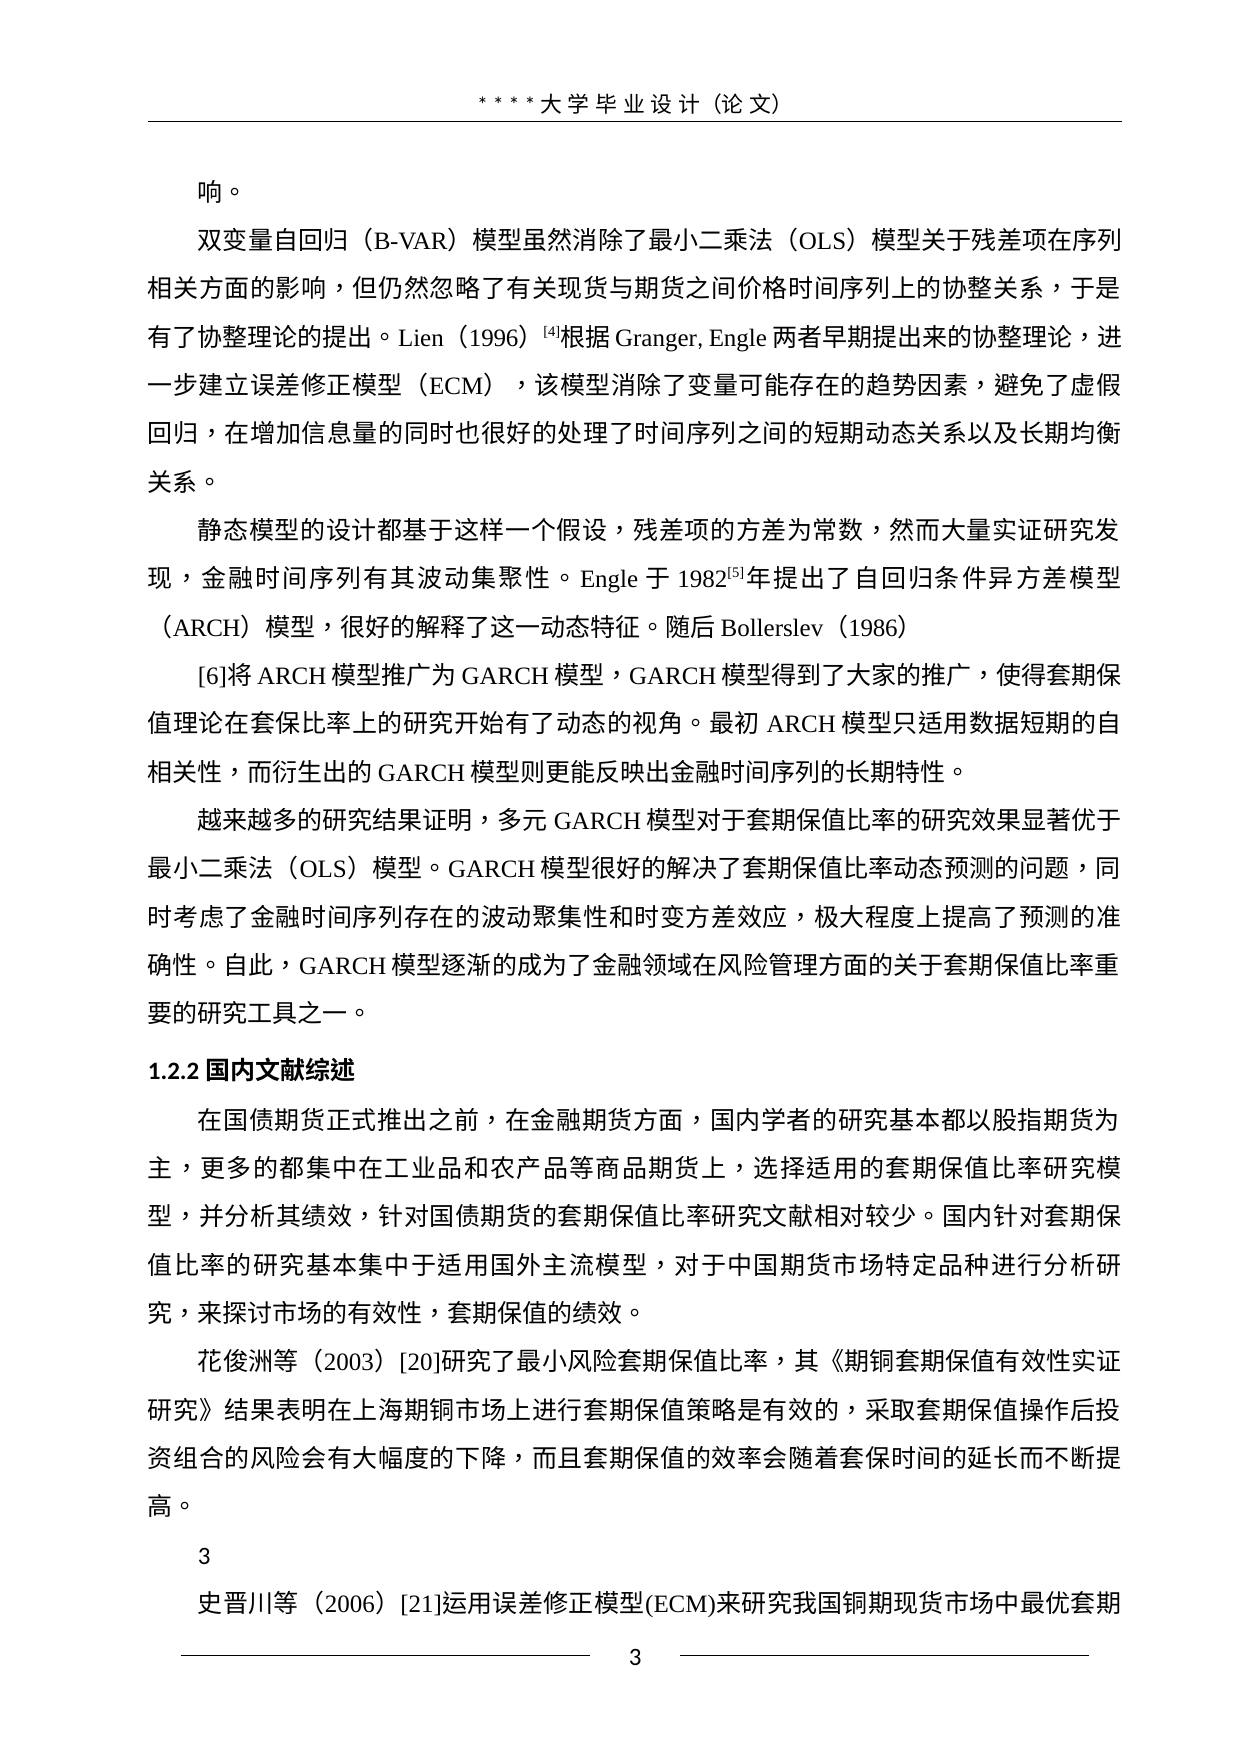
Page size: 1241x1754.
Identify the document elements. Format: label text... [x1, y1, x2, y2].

text 双变量自回归（B-VAR）模型虽然消除了最小二乘法（OLS）模型关于残差项在序列相关方面的影响，但仍然忽略了有关现货与期货之间价格时间序列上的协整关系，于是有了协整理论的提出。Lien（1996）[4]根据Granger, Engle两者早期提出来的协整理论，进一步建立误差修正模型（ECM），该模型消除了变量可能存在的趋势因素，避免了虚假回归，在增加信息量的同时也很好的处理了时间序列之间的短期动态关系以及长期均衡关系。 [148, 207, 1122, 497]
subtitle 1.2.2 国内文献综述 [148, 1053, 1122, 1087]
text 静态模型的设计都基于这样一个假设，残差项的方差为常数，然而大量实证研究发现，金融时间序列有其波动集聚性。Engle于1982[5]年提出了自回归条件异方差模型（ARCH）模型，很好的解释了这一动态特征。随后Bollerslev（1986） [148, 497, 1122, 642]
text 越来越多的研究结果证明，多元GARCH模型对于套期保值比率的研究效果显著优于最小二乘法（OLS）模型。GARCH模型很好的解决了套期保值比率动态预测的问题，同时考虑了金融时间序列存在的波动聚集性和时变方差效应，极大程度上提高了预测的准确性。自此，GARCH模型逐渐的成为了金融领域在风险管理方面的关于套期保值比率重要的研究工具之一。 [148, 787, 1122, 1029]
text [148, 1570, 1122, 1619]
text 响。 [148, 159, 1122, 207]
text 花俊洲等（2003）[20]研究了最小风险套期保值比率，其《期铜套期保值有效性实证研究》结果表明在上海期铜市场上进行套期保值策略是有效的，采取套期保值操作后投资组合的风险会有大幅度的下降，而且套期保值的效率会随着套保时间的延长而不断提高。 [148, 1329, 1122, 1522]
text 3 [148, 1522, 1122, 1570]
text [6]将ARCH模型推广为GARCH模型，GARCH模型得到了大家的推广，使得套期保值理论在套保比率上的研究开始有了动态的视角。最初ARCH模型只适用数据短期的自相关性，而衍生出的GARCH模型则更能反映出金融时间序列的长期特性。 [148, 642, 1122, 787]
text 在国债期货正式推出之前，在金融期货方面，国内学者的研究基本都以股指期货为主，更多的都集中在工业品和农产品等商品期货上，选择适用的套期保值比率研究模型，并分析其绩效，针对国债期货的套期保值比率研究文献相对较少。国内针对套期保值比率的研究基本集中于适用国外主流模型，对于中国期货市场特定品种进行分析研究，来探讨市场的有效性，套期保值的绩效。 [148, 1087, 1122, 1329]
